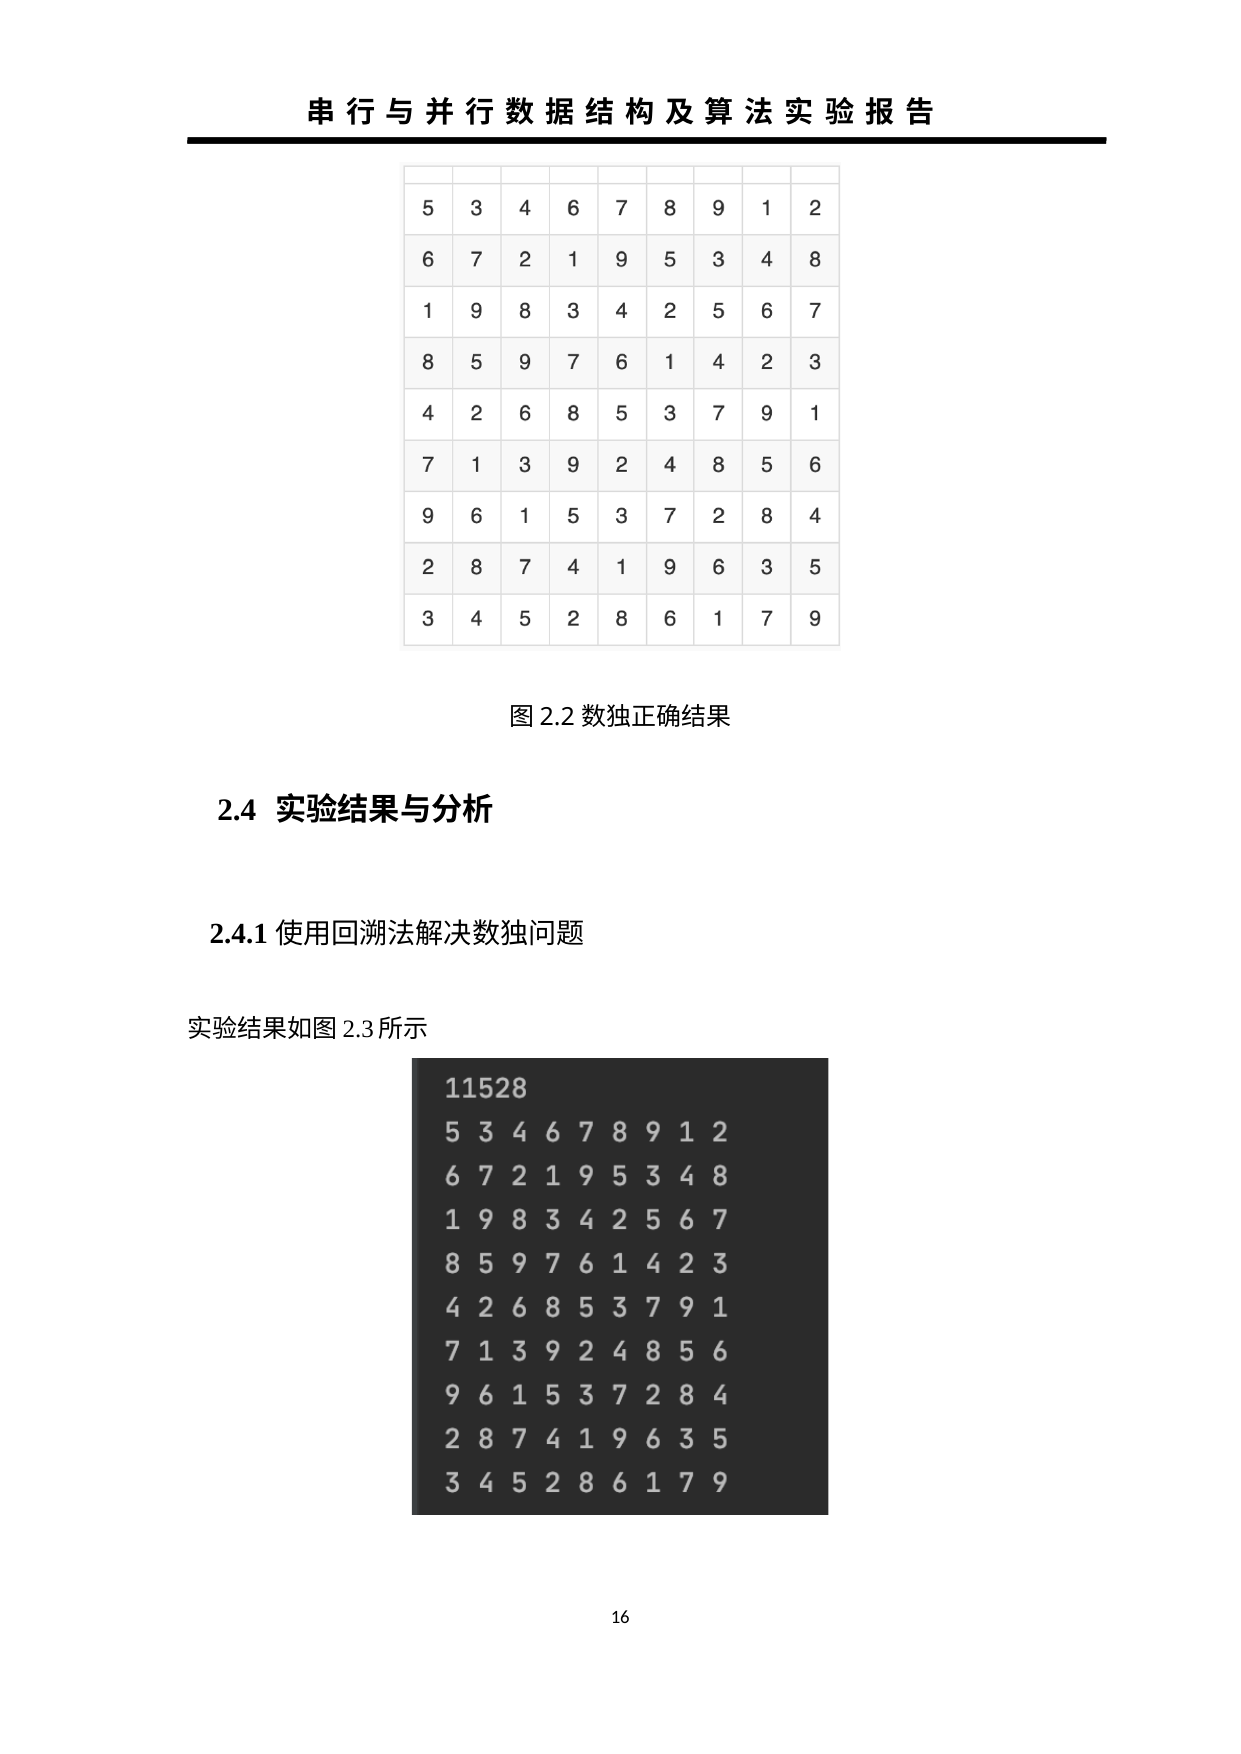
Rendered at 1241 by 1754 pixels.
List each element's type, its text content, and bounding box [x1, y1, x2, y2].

text 实验结果如图2.3所示 [187, 994, 1053, 1059]
subtitle 实验结果与分析 [217, 774, 1053, 839]
picture [399, 162, 841, 651]
text 图2.2 数独正确结果 [187, 682, 1053, 747]
subtitle 2.4.1 使用回溯法解决数独问题 [209, 899, 1053, 964]
picture [411, 1058, 829, 1515]
